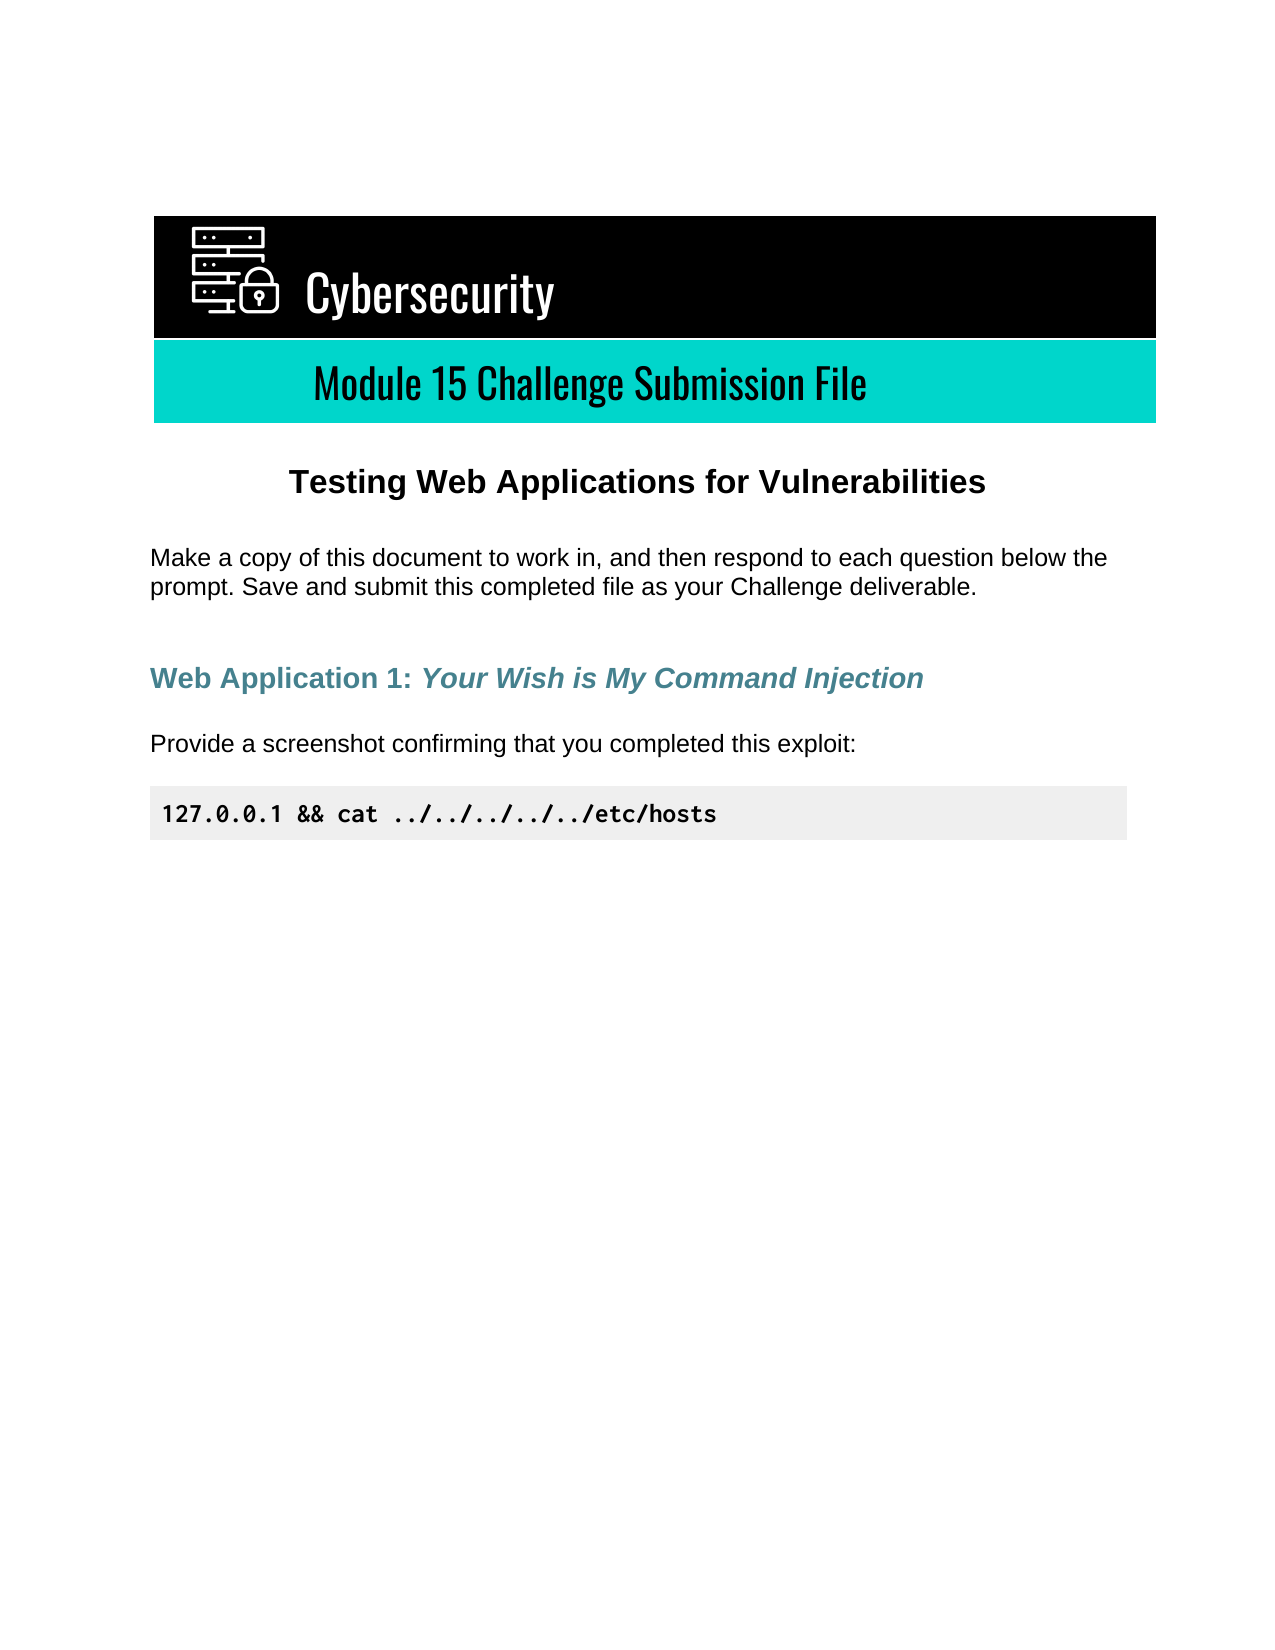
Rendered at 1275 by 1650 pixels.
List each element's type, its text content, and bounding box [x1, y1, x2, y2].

text Provide a screenshot confirming that you completed this exploit: [150, 729, 1125, 758]
table_header 127.0.0.1 && cat ../../../../../etc/hosts 127.0.0.1 && cat ../../../../../etc/passwd [152, 789, 1125, 838]
table_cell Module 15 Challenge Submission File [154, 340, 1156, 423]
table_header Cybersecurity [154, 216, 1156, 338]
subtitle Web Application 1: Your Wish is My Command Injection [150, 661, 1125, 694]
picture [191, 226, 280, 314]
text Make a copy of this document to work in, and then respond to each question below the prompt. Save and submit this completed file as your Challenge deliverable. [150, 543, 1125, 601]
subtitle Testing Web Applications for Vulnerabilities [150, 462, 1125, 501]
